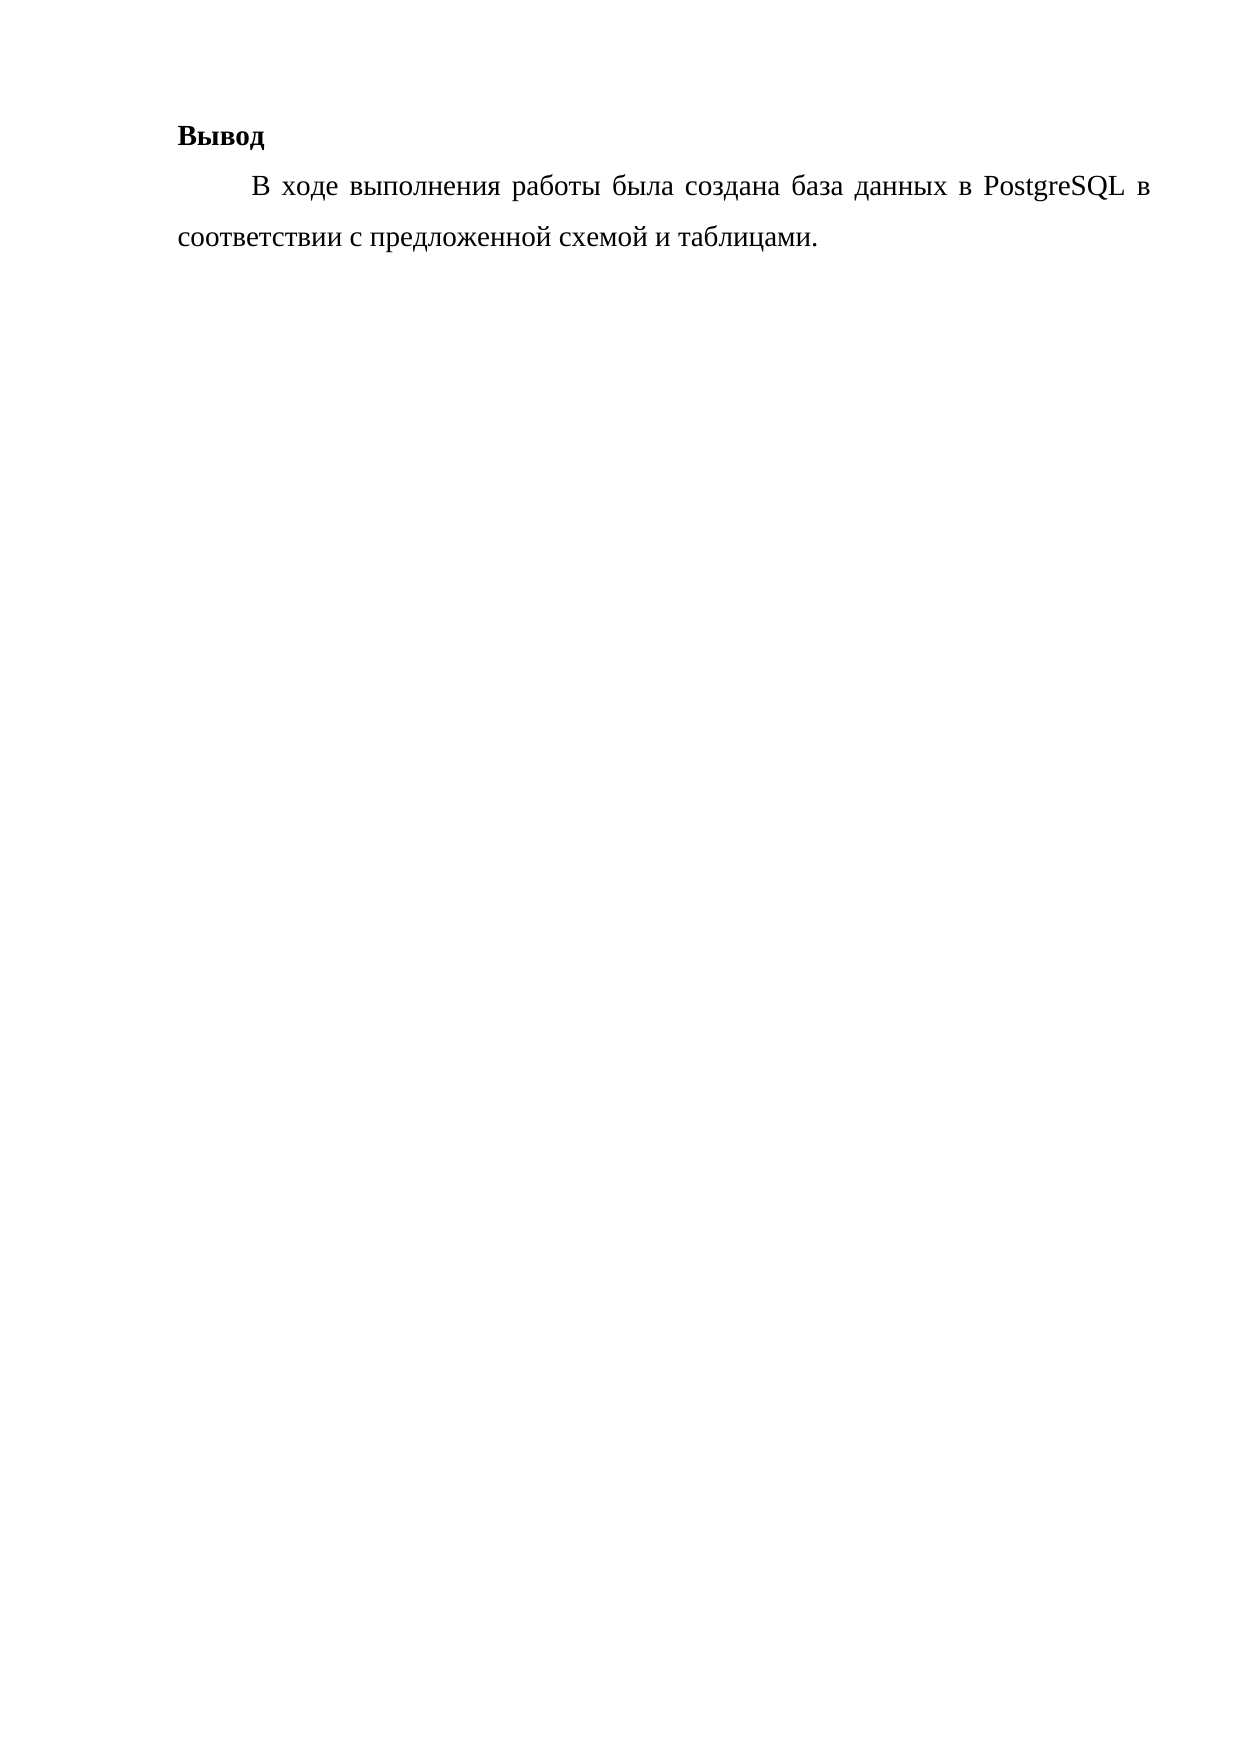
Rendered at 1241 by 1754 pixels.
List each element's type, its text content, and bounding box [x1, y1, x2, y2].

text В ходе выполнения работы была создана база данных в PostgreSQL в соответствии с предложенной схемой и таблицами. [177, 168, 1152, 252]
subtitle Вывод [177, 118, 1152, 152]
